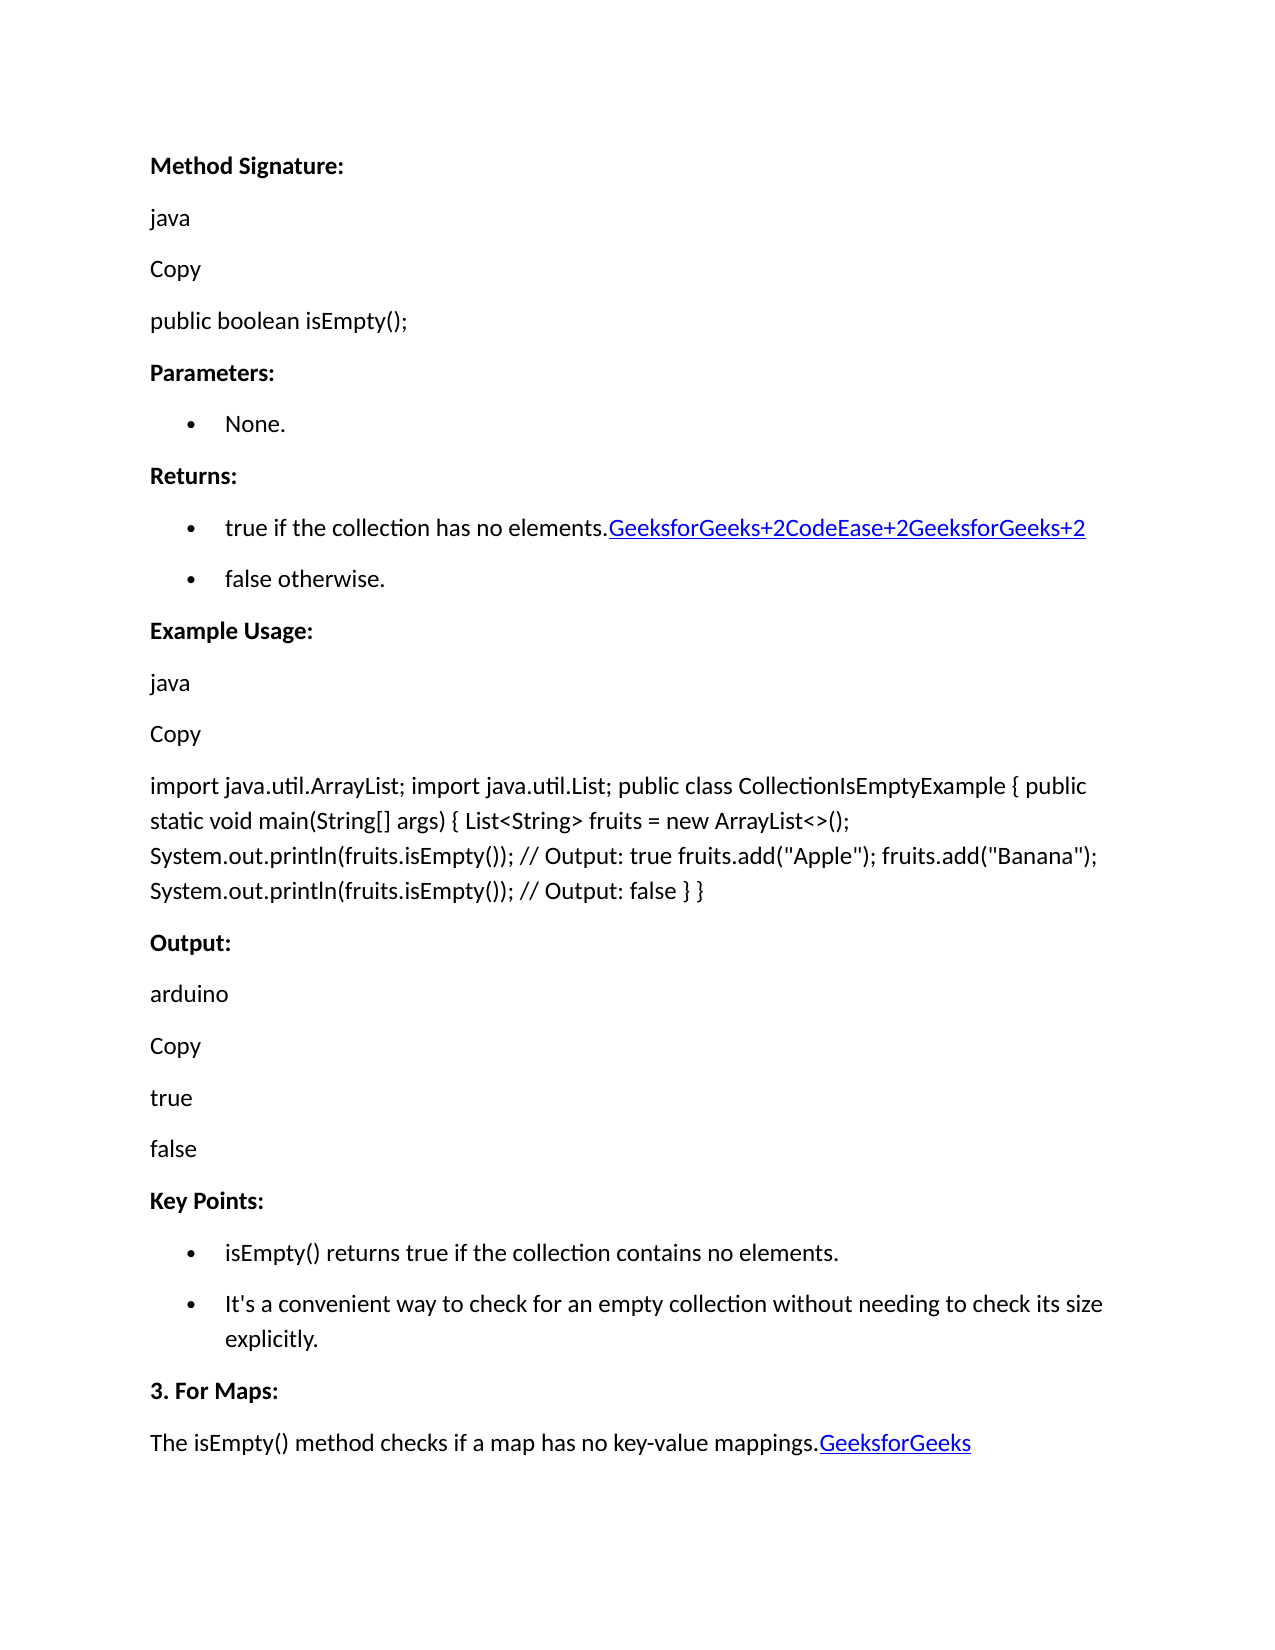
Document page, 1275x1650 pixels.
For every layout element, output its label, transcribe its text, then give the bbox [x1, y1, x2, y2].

text Output: [150, 927, 1125, 957]
text public boolean isEmpty(); [150, 305, 1125, 336]
text Method Signature: [150, 150, 1125, 181]
text true [150, 1082, 1125, 1112]
text Key Points: [150, 1185, 1125, 1216]
text arduino [150, 978, 1125, 1009]
text Returns: [150, 460, 1125, 491]
text The isEmpty() method checks if a map has no key-value mappings.​GeeksforGeeks [150, 1427, 1125, 1457]
text import java.util.ArrayList; import java.util.List; public class CollectionIsEmptyExample { public static void main(String[] args) { List<String> fruits = new ArrayList<>(); System.out.println(fruits.isEmpty()); // Output: true fruits.add("Apple"); fruits.add("Banana"); System.out.println(fruits.isEmpty()); // Output: false } } [150, 770, 1125, 906]
text Example Usage: [150, 615, 1125, 646]
text 3. For Maps: [150, 1375, 1125, 1406]
text Parameters: [150, 357, 1125, 387]
text Copy [150, 718, 1125, 749]
list false otherwise.​ [187, 563, 1125, 594]
text java [150, 667, 1125, 697]
list true if the collection has no elements.​GeeksforGeeks+2CodeEase+2GeeksforGeeks+2 [187, 512, 1125, 542]
text false [150, 1133, 1125, 1164]
list None.​ [187, 408, 1125, 439]
text Copy [150, 253, 1125, 284]
text java [150, 202, 1125, 232]
list It's a convenient way to check for an empty collection without needing to check its size explicitly.​ [187, 1288, 1125, 1354]
text Copy [150, 1030, 1125, 1061]
list isEmpty() returns true if the collection contains no elements.​ [187, 1237, 1125, 1267]
